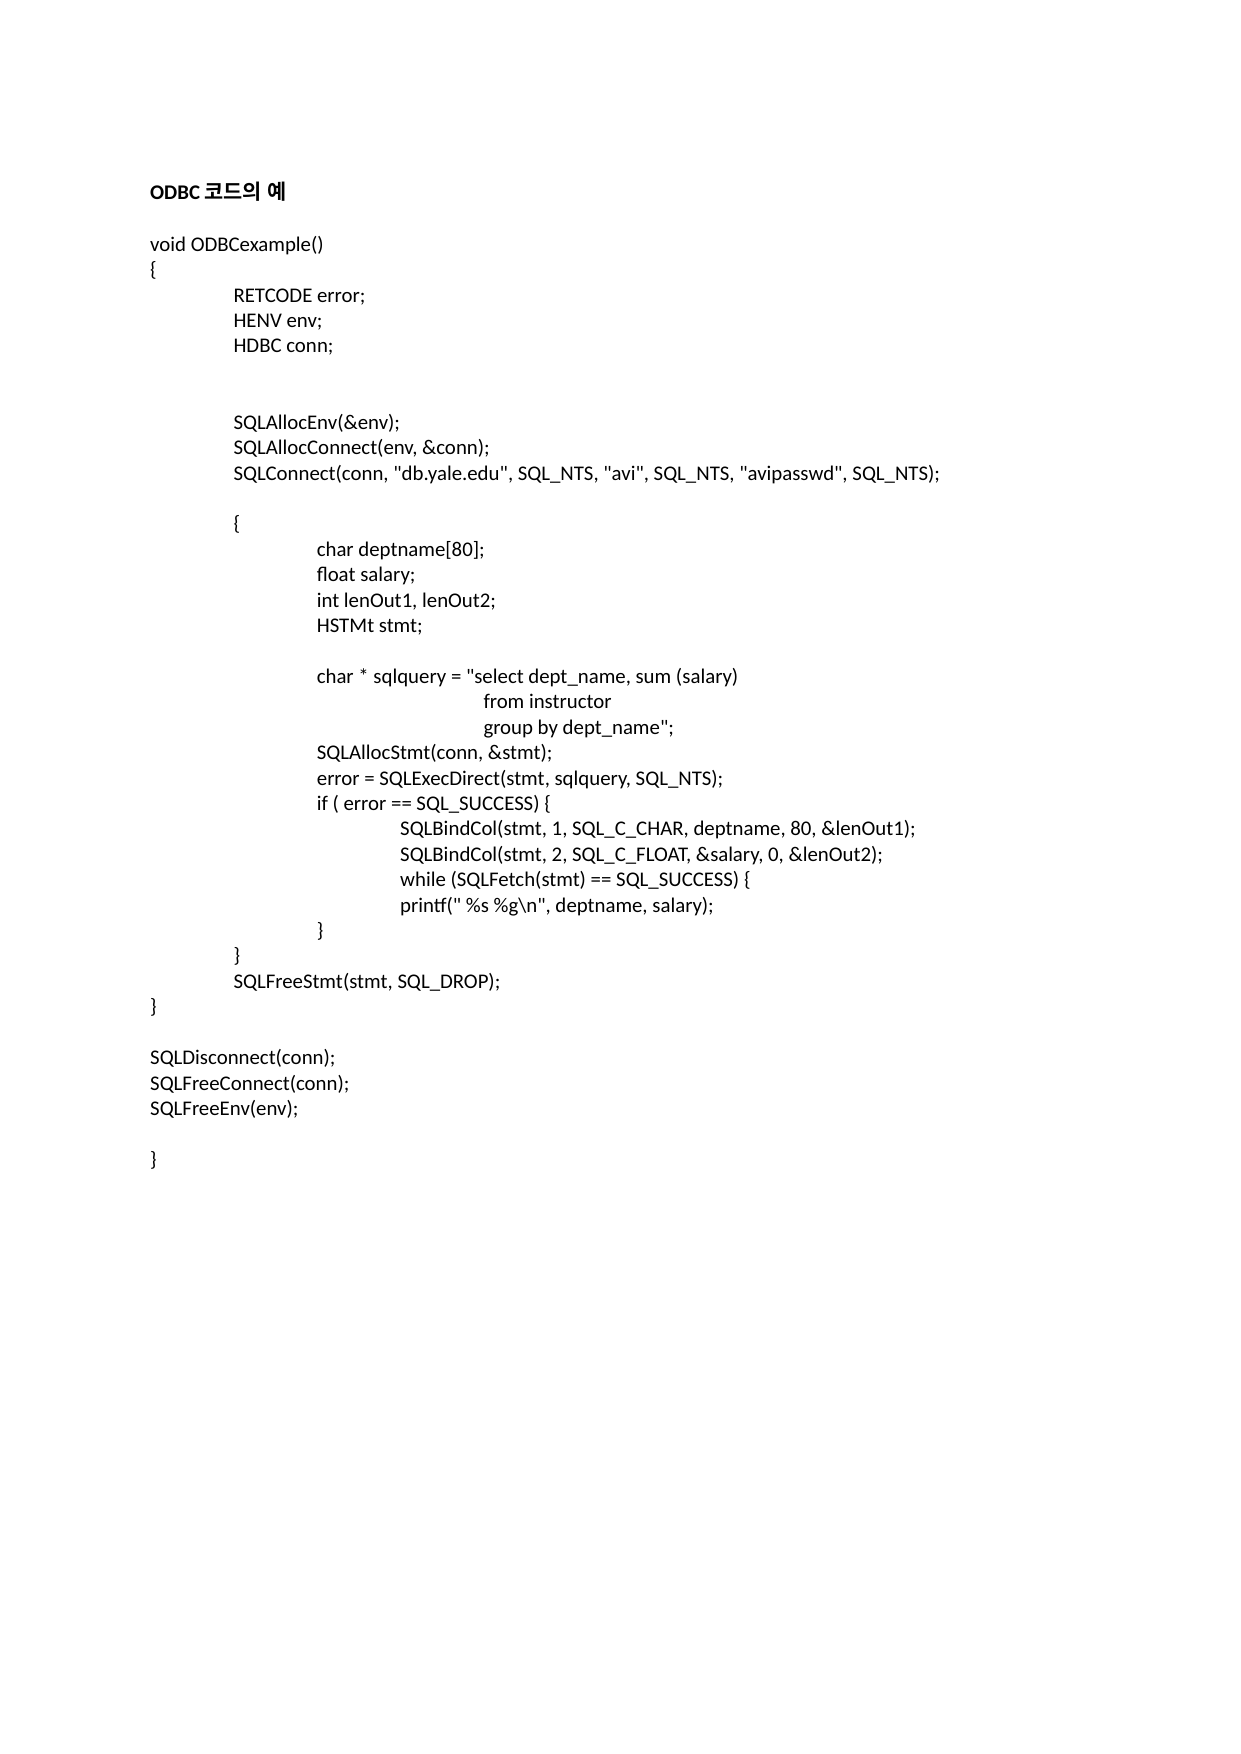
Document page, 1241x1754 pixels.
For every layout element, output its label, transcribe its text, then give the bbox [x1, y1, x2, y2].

text char deptname[80]; [150, 536, 1090, 561]
text { [150, 511, 1090, 536]
text ODBC코드의 예 [150, 175, 1090, 206]
text RETCODE error; [150, 282, 1090, 307]
text SQLBindCol(stmt, 1, SQL_C_CHAR, deptname, 80, &lenOut1); [150, 816, 1090, 841]
text SQLFreeConnect(conn); [150, 1070, 1090, 1095]
text group by dept_name"; [150, 714, 1090, 739]
text } [150, 993, 1090, 1019]
text printf(" %s %g\n", deptname, salary); [150, 892, 1090, 917]
text void ODBCexample() [150, 231, 1090, 256]
text } [150, 943, 1090, 968]
text HDBC conn; [150, 333, 1090, 358]
text while (SQLFetch(stmt) == SQL_SUCCESS) { [150, 866, 1090, 892]
text from instructor [150, 688, 1090, 714]
text float salary; [150, 561, 1090, 587]
text HSTMt stmt; [150, 612, 1090, 638]
text SQLAllocStmt(conn, &stmt); [150, 739, 1090, 765]
text SQLBindCol(stmt, 2, SQL_C_FLOAT, &salary, 0, &lenOut2); [150, 841, 1090, 866]
text error = SQLExecDirect(stmt, sqlquery, SQL_NTS); [150, 765, 1090, 790]
text } [150, 1146, 1090, 1171]
text SQLDisconnect(conn); [150, 1044, 1090, 1070]
text SQLFreeStmt(stmt, SQL_DROP); [150, 968, 1090, 993]
text int lenOut1, lenOut2; [150, 587, 1090, 612]
text char * sqlquery = "select dept_name, sum (salary) [150, 663, 1090, 688]
text SQLFreeEnv(env); [150, 1095, 1090, 1121]
text HENV env; [150, 307, 1090, 333]
text SQLAllocConnect(env, &conn); [150, 434, 1090, 460]
text SQLAllocEnv(&env); [150, 409, 1090, 434]
text SQLConnect(conn, "db.yale.edu", SQL_NTS, "avi", SQL_NTS, "avipasswd", SQL_NTS); [150, 460, 1090, 485]
text { [150, 256, 1090, 282]
text } [150, 917, 1090, 943]
text if ( error == SQL_SUCCESS) { [150, 790, 1090, 816]
